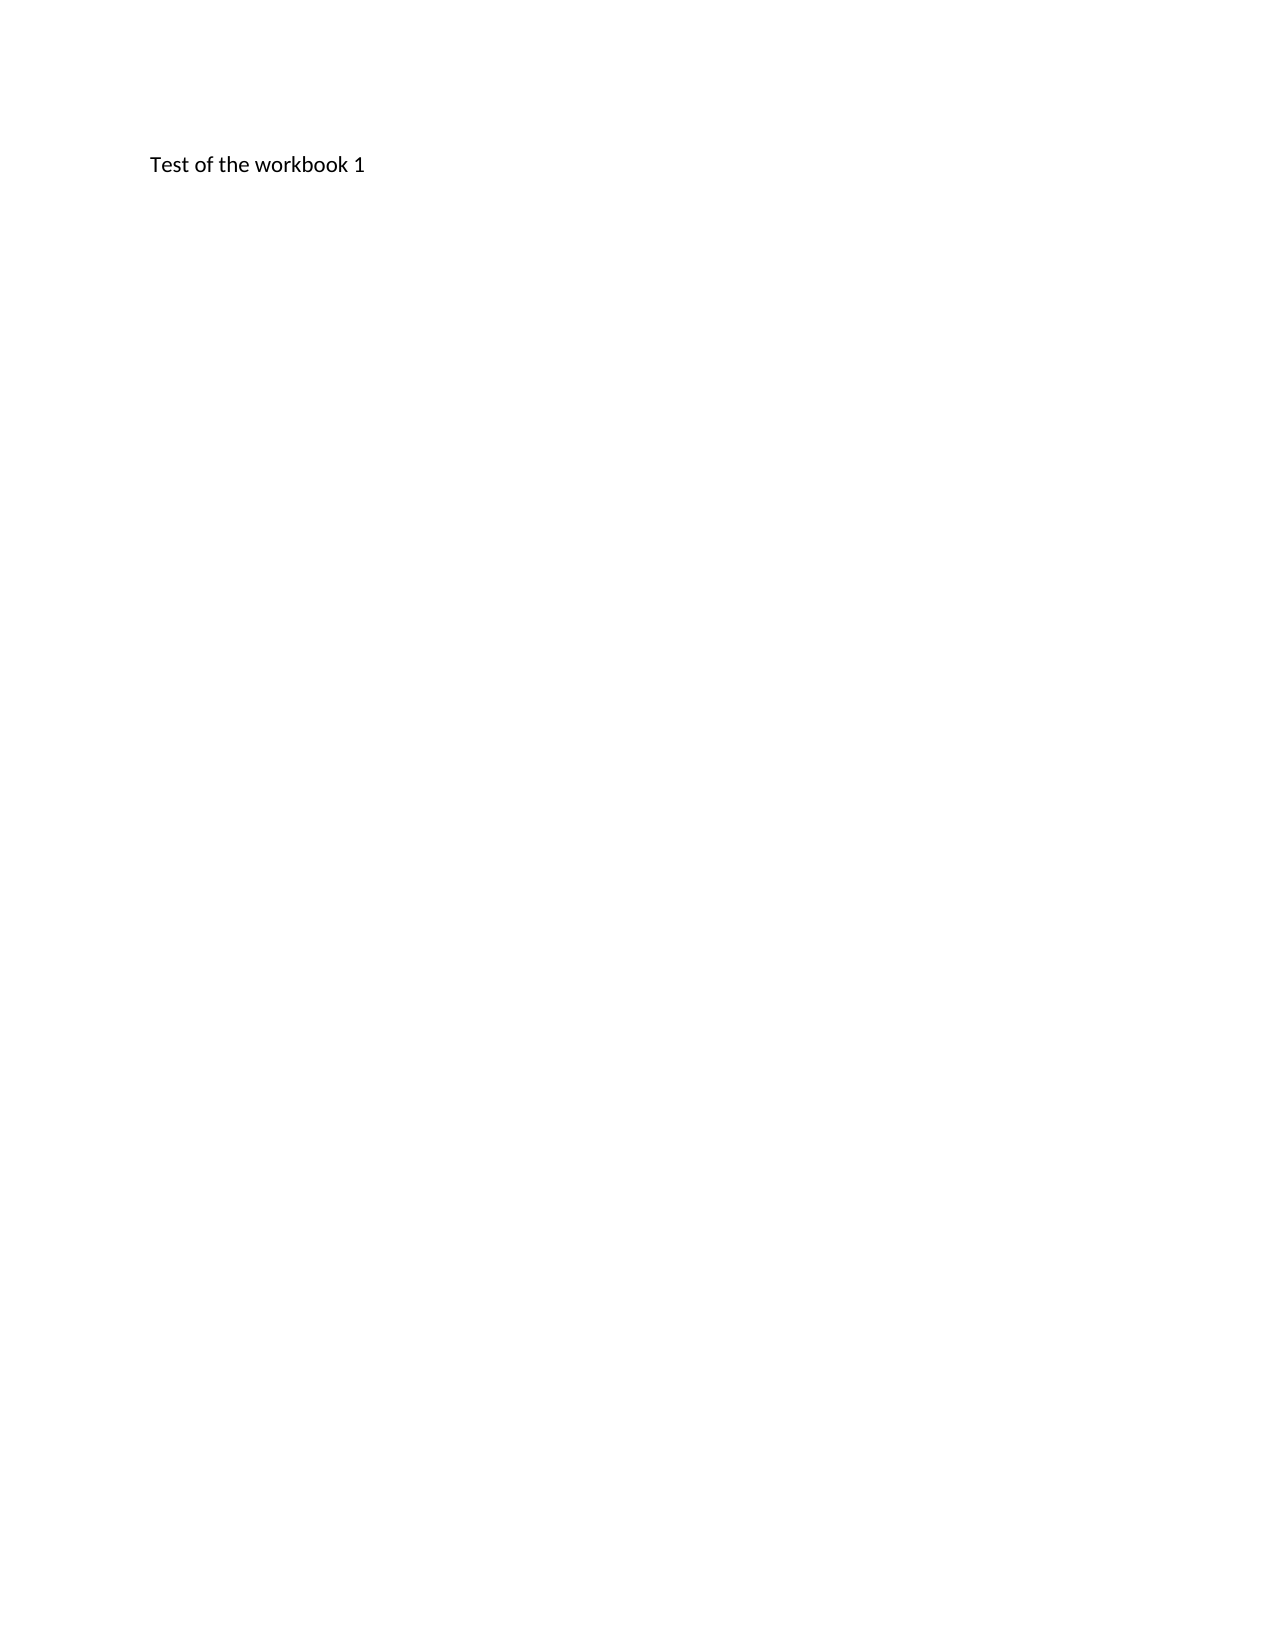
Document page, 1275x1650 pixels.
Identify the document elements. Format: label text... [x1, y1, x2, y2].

text Test of the workbook 1 [150, 150, 1125, 178]
